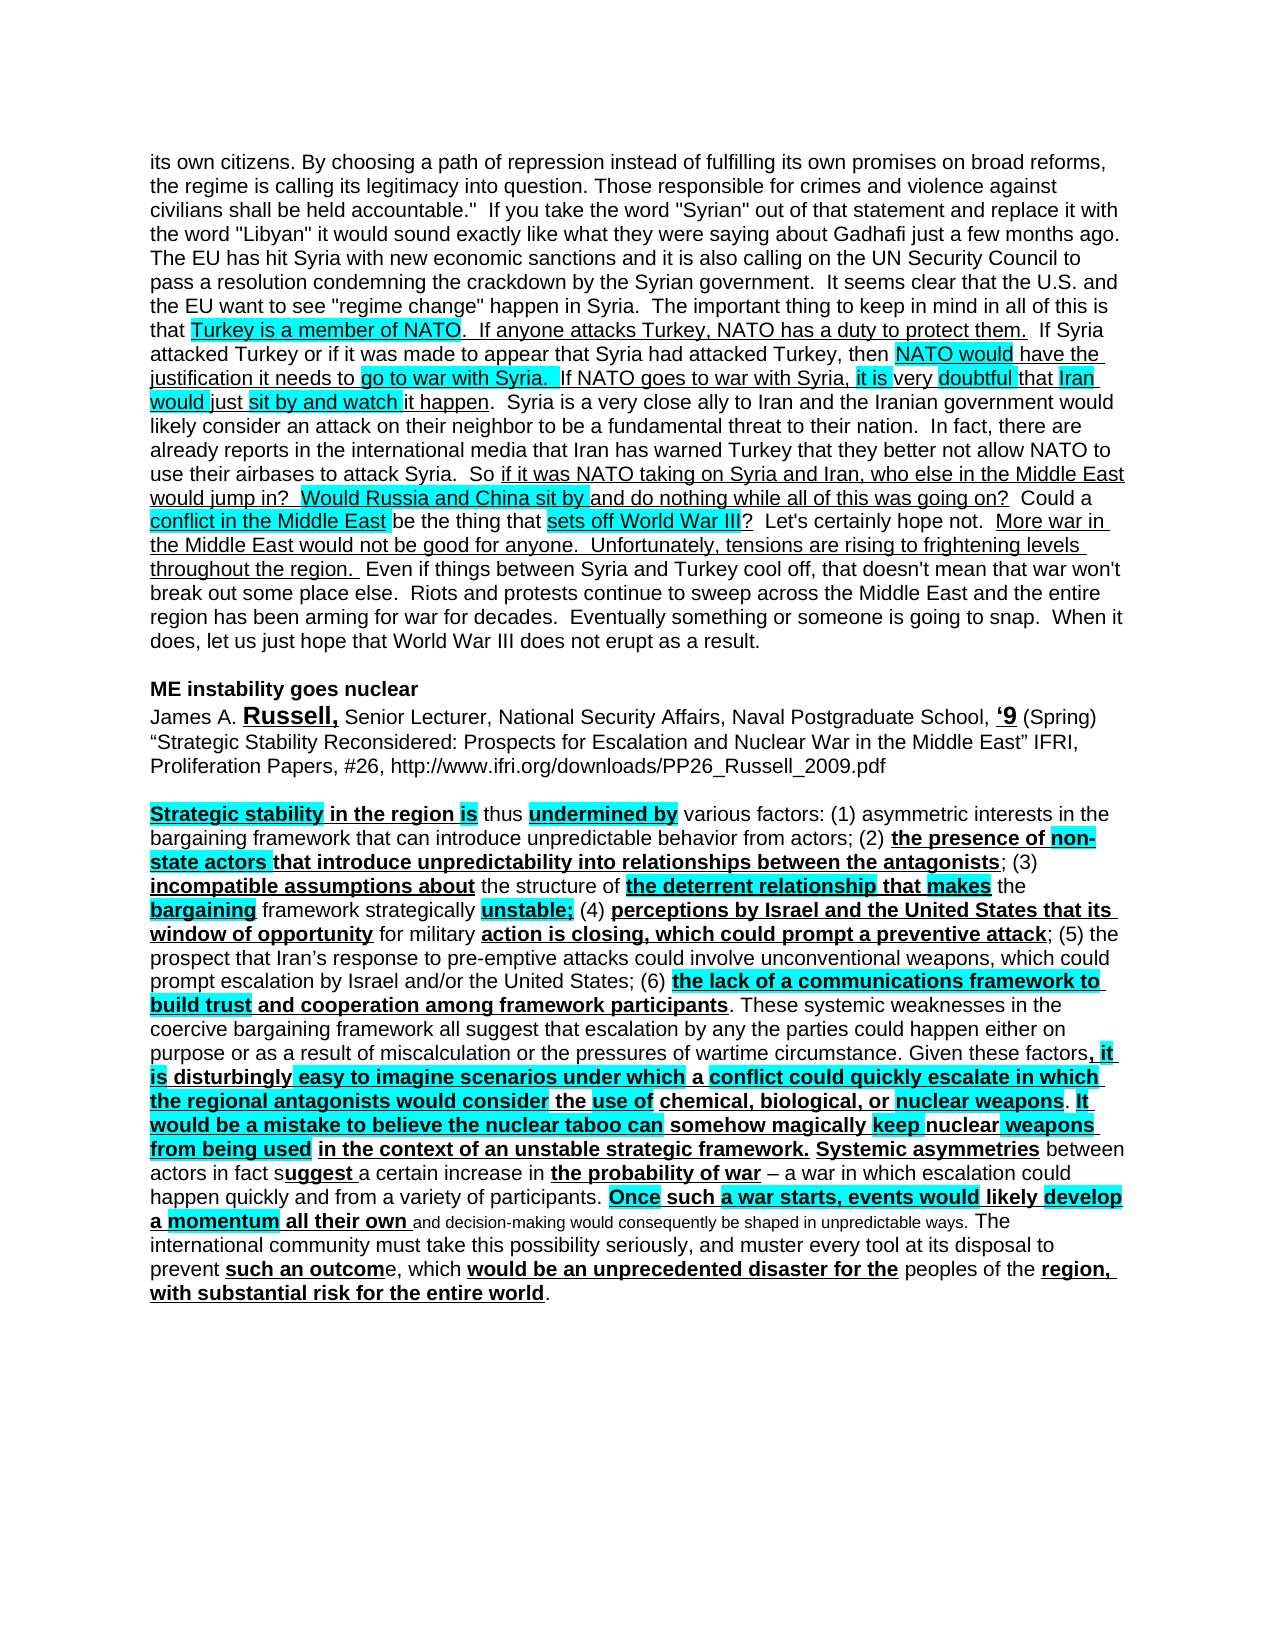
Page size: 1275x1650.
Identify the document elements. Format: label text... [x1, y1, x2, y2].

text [150, 150, 1125, 653]
text Strategic stability in the region is thus undermined by various factors: (1) asymmetric interests in the bargaining framework that can introduce unpredictable behavior from actors; (2) the presence of non-state actors that introduce unpredictability into relationships between the antagonists; (3) incompatible assumptions about the structure of the deterrent relationship that makes the bargaining framework strategically unstable; (4) perceptions by Israel and the United States that its window of opportunity for military action is closing, which could prompt a preventive attack; (5) the prospect that Iran’s response to pre-emptive attacks could involve unconventional weapons, which could prompt escalation by Israel and/or the United States; (6) the lack of a communications framework to build trust and cooperation among framework participants. These systemic weaknesses in the coercive bargaining framework all suggest that escalation by any the parties could happen either on purpose or as a result of miscalculation or the pressures of wartime circumstance. Given these factors, it is disturbingly easy to imagine scenarios under which a conflict could quickly escalate in which the regional antagonists would consider the use of chemical, biological, or nuclear weapons. It would be a mistake to believe the nuclear taboo can somehow magically keep nuclear weapons from being used in the context of an unstable strategic framework. Systemic asymmetries between actors in fact suggest a certain increase in the probability of war – a war in which escalation could happen quickly and from a variety of participants. Once such a war starts, events would likely develop a momentum all their own and decision-making would consequently be shaped in unpredictable ways. The international community must take this possibility seriously, and muster every tool at its disposal to prevent such an outcome, which would be an unprecedented disaster for the peoples of the region, with substantial risk for the entire world. [150, 802, 1125, 1305]
text ME instability goes nuclear [150, 677, 1125, 701]
text James A. Russell, Senior Lecturer, National Security Affairs, Naval Postgraduate School, ‘9 (Spring) “Strategic Stability Reconsidered: Prospects for Escalation and Nuclear War in the Middle East” IFRI, Proliferation Papers, #26, http://www.ifri.org/downloads/PP26_Russell_2009.pdf [150, 701, 1125, 778]
